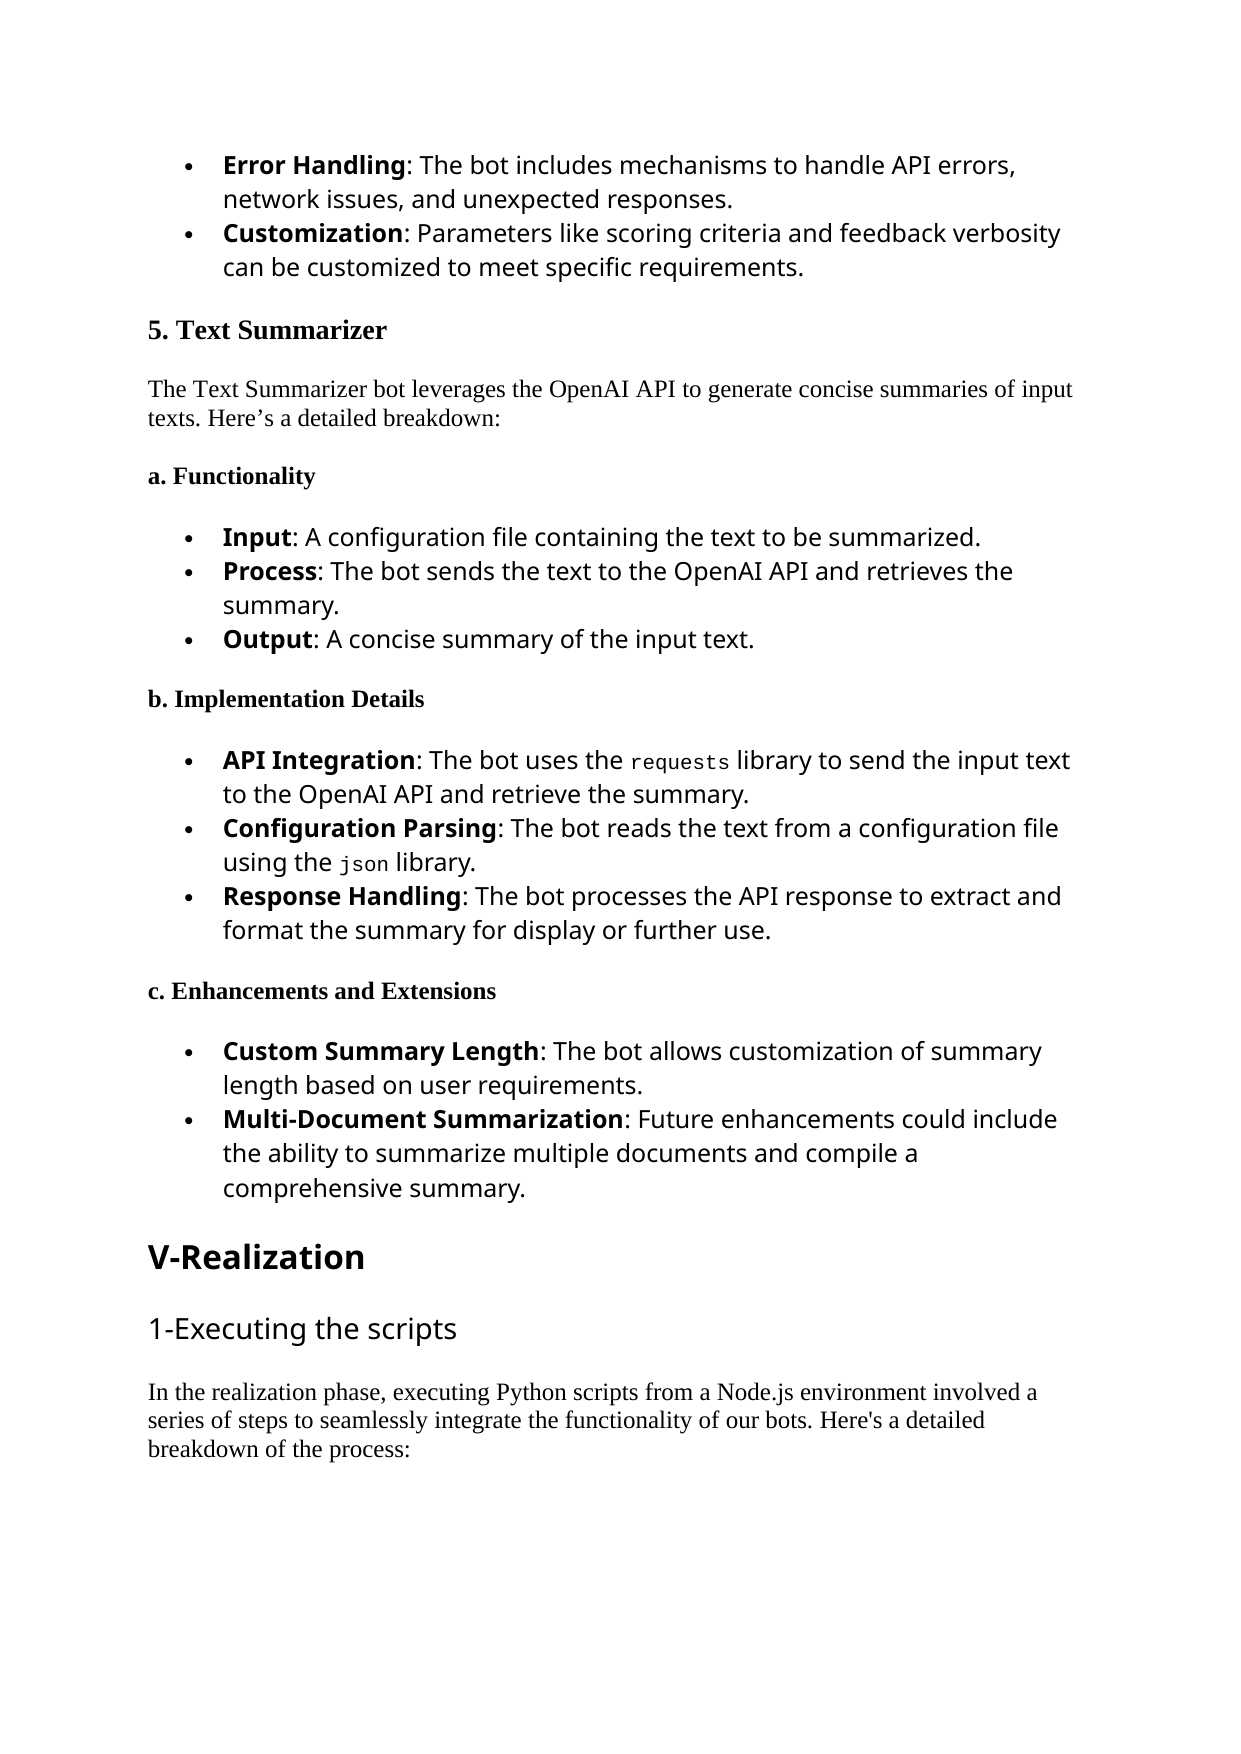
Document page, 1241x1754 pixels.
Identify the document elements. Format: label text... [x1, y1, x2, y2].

subtitle b. Implementation Details [148, 684, 1093, 713]
list Custom Summary Length: The bot allows customization of summary length based on user requirements. [185, 1034, 1093, 1102]
text 1-Executing the scripts [148, 1308, 1093, 1348]
text V-Realization [148, 1233, 1093, 1279]
list Input: A configuration file containing the text to be summarized. [185, 519, 1093, 553]
list Output: A concise summary of the input text. [185, 621, 1093, 655]
subtitle c. Enhancements and Extensions [148, 976, 1093, 1005]
list Customization: Parameters like scoring criteria and feedback verbosity can be customized to meet specific requirements. [185, 216, 1093, 284]
text The Text Summarizer bot leverages the OpenAI API to generate concise summaries of input texts. Here’s a detailed breakdown: [148, 374, 1093, 432]
text In the realization phase, executing Python scripts from a Node.js environment involved a series of steps to seamlessly integrate the functionality of our bots. Here's a detailed breakdown of the process: [148, 1377, 1093, 1463]
subtitle 5. Text Summarizer [148, 313, 1093, 345]
subtitle a. Functionality [148, 461, 1093, 490]
list Response Handling: The bot processes the API response to extract and format the summary for display or further use. [185, 879, 1093, 947]
list Multi-Document Summarization: Future enhancements could include the ability to summarize multiple documents and compile a comprehensive summary. [185, 1102, 1093, 1204]
list Process: The bot sends the text to the OpenAI API and retrieves the summary. [185, 553, 1093, 621]
list API Integration: The bot uses the requests library to send the input text to the OpenAI API and retrieve the summary. [185, 742, 1093, 811]
list Configuration Parsing: The bot reads the text from a configuration file using the json library. [185, 811, 1093, 879]
list Error Handling: The bot includes mechanisms to handle API errors, network issues, and unexpected responses. [185, 148, 1093, 216]
